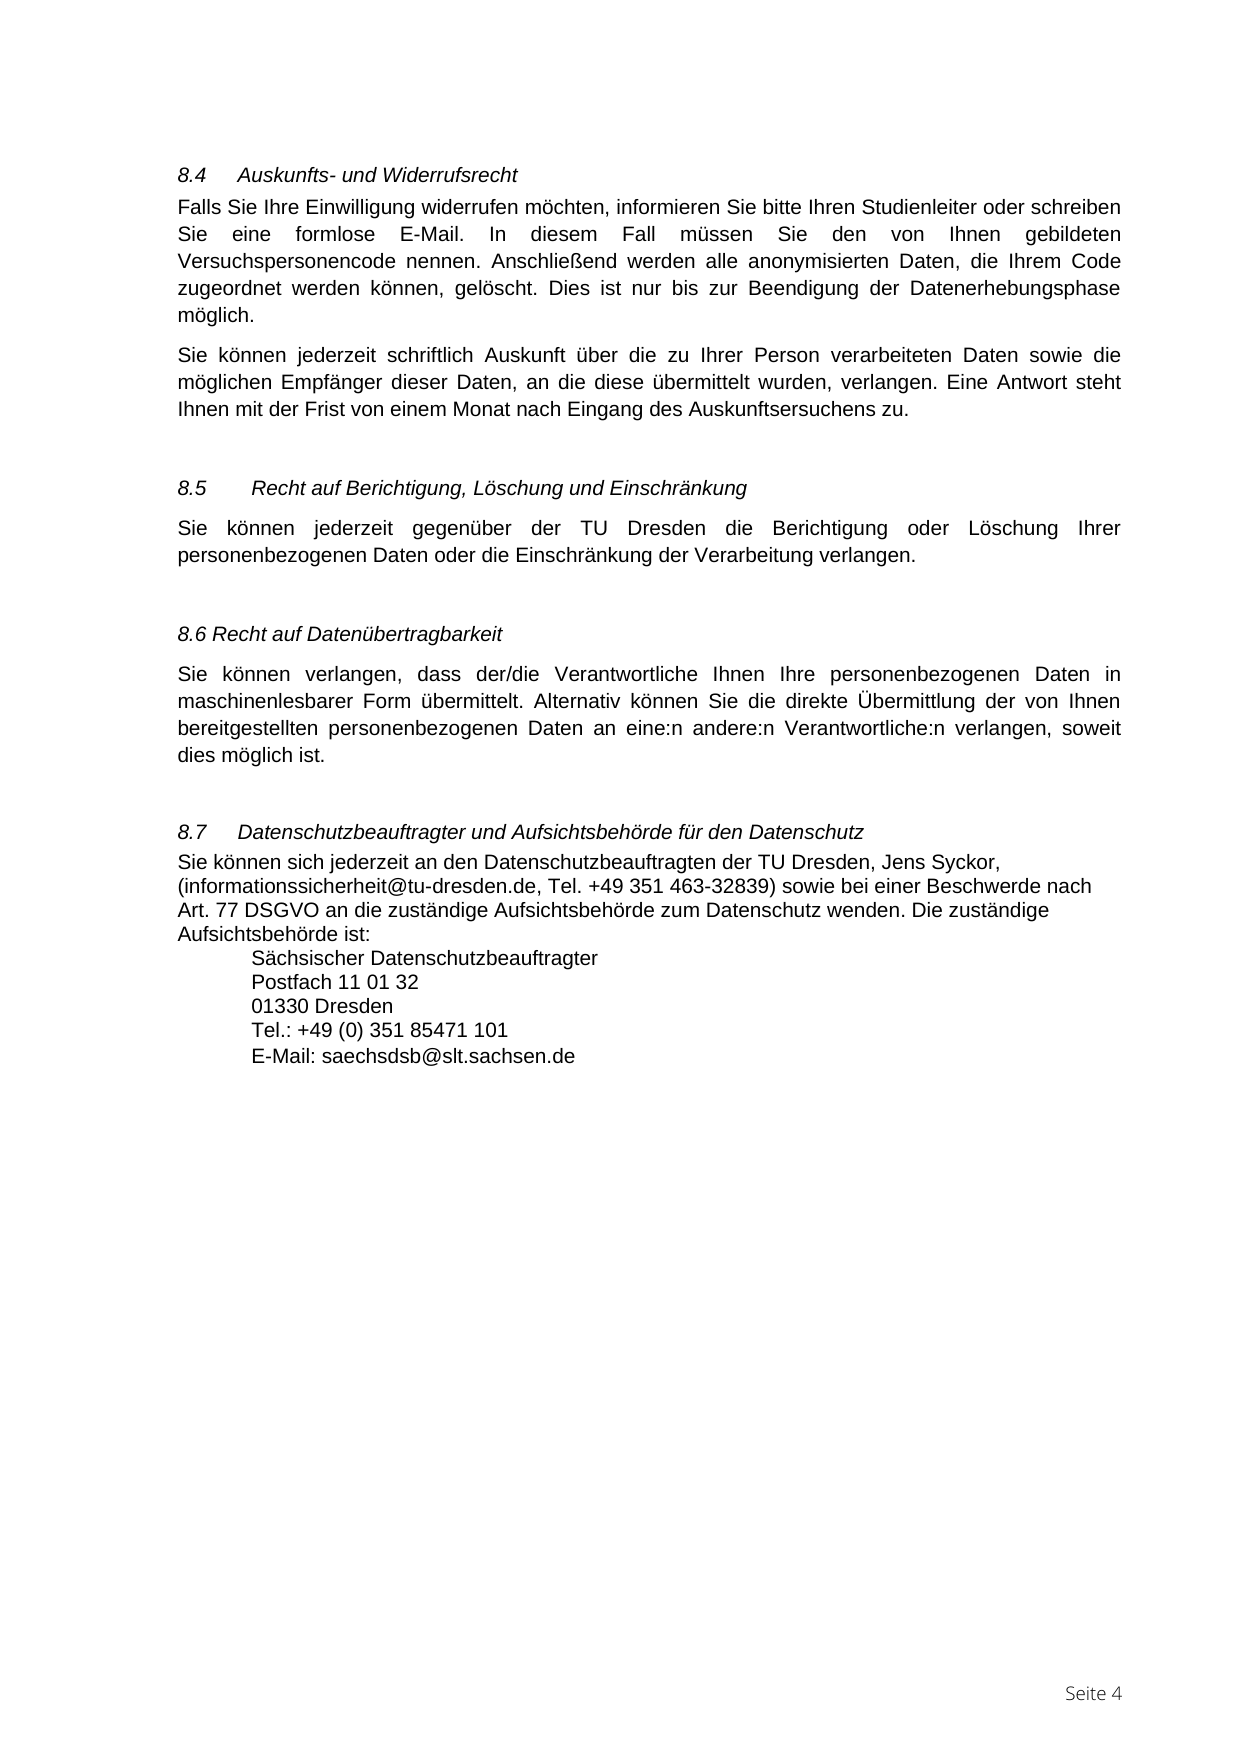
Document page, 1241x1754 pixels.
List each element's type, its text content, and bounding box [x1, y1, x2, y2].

text E-Mail: saechsdsb@slt.sachsen.de [177, 1042, 1122, 1069]
text 8.5 Recht auf Berichtigung, Löschung und Einschränkung [177, 474, 1122, 501]
text Sächsischer Datenschutzbeauftragter [251, 946, 1122, 970]
text Sie können sich jederzeit an den Datenschutzbeauftragten der TU Dresden, Jens Syckor, (informationssicherheit@tu-dresden.de, Tel. +49 351 463-32839) sowie bei einer Beschwerde nach Art. 77 DSGVO an die zuständige Aufsichtsbehörde zum Datenschutz wenden. Die zuständige Aufsichtsbehörde ist: [177, 850, 1122, 946]
text Sie können verlangen, dass der/die Verantwortliche Ihnen Ihre personenbezogenen Daten in maschinenlesbarer Form übermittelt. Alternativ können Sie die direkte Übermittlung der von Ihnen bereitgestellten personenbezogenen Daten an eine:n andere:n Verantwortliche:n verlangen, soweit dies möglich ist. [177, 659, 1122, 768]
text Sie können jederzeit schriftlich Auskunft über die zu Ihrer Person verarbeiteten Daten sowie die möglichen Empfänger dieser Daten, an die diese übermittelt wurden, verlangen. Eine Antwort steht Ihnen mit der Frist von einem Monat nach Eingang des Auskunftsersuchens zu. [177, 341, 1122, 422]
text Tel.: +49 (0) 351 85471 101 [251, 1018, 1122, 1042]
text Postfach 11 01 32 [251, 970, 1122, 994]
text 01330 Dresden [251, 994, 1122, 1018]
subtitle 8.4 Auskunfts- und Widerrufsrecht [177, 162, 1122, 186]
text Falls Sie Ihre Einwilligung widerrufen möchten, informieren Sie bitte Ihren Studienleiter oder schreiben Sie eine formlose E-Mail. In diesem Fall müssen Sie den von Ihnen gebildeten Versuchspersonencode nennen. Anschließend werden alle anonymisierten Daten, die Ihrem Code zugeordnet werden können, gelöscht. Dies ist nur bis zur Beendigung der Datenerhebungsphase möglich. [177, 193, 1122, 328]
text 8.6 Recht auf Datenübertragbarkeit [177, 620, 1122, 647]
text Sie können jederzeit gegenüber der TU Dresden die Berichtigung oder Löschung Ihrer personenbezogenen Daten oder die Einschränkung der Verarbeitung verlangen. [177, 513, 1122, 568]
subtitle 8.7 Datenschutzbeauftragter und Aufsichtsbehörde für den Datenschutz [177, 820, 1122, 844]
